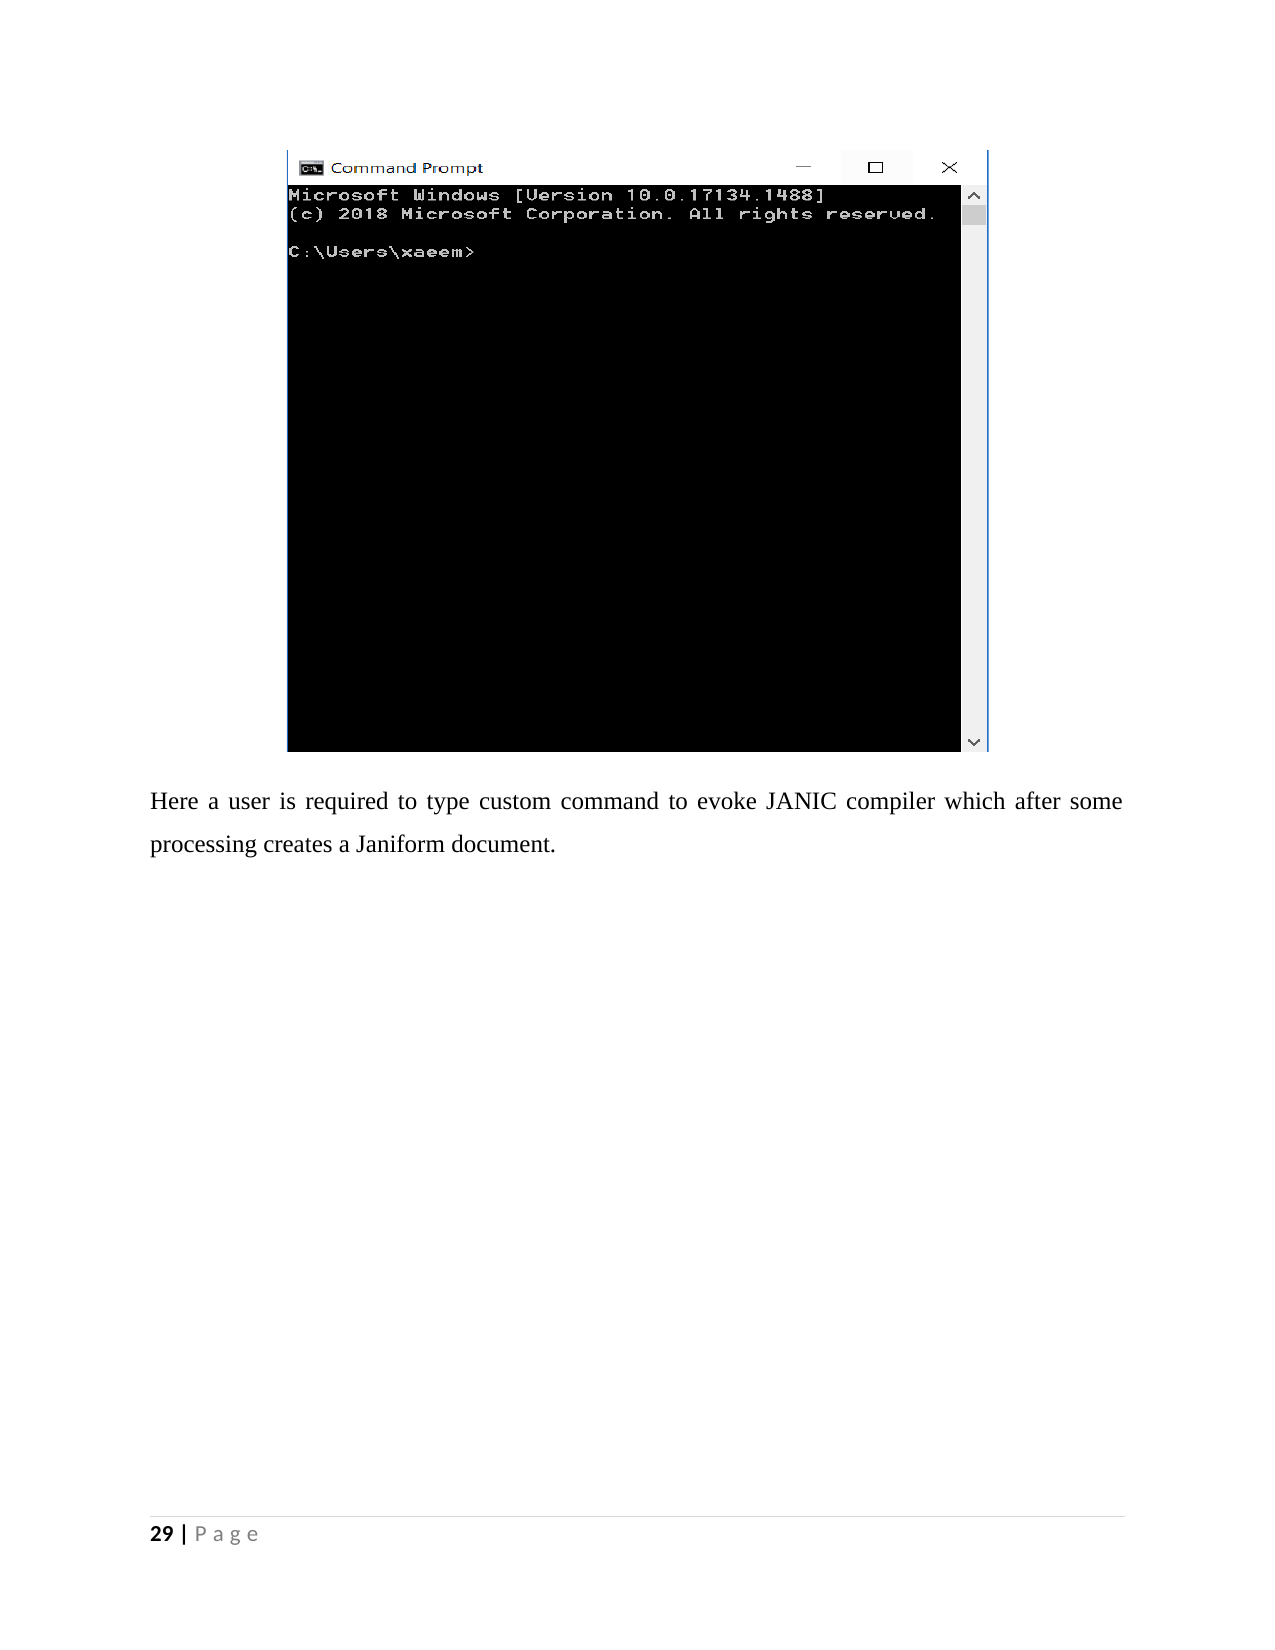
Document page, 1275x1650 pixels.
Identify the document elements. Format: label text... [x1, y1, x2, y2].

picture [286, 150, 989, 752]
text Here a user is required to type custom command to evoke JANIC compiler which after some processing creates a Janiform document. [150, 786, 1125, 858]
